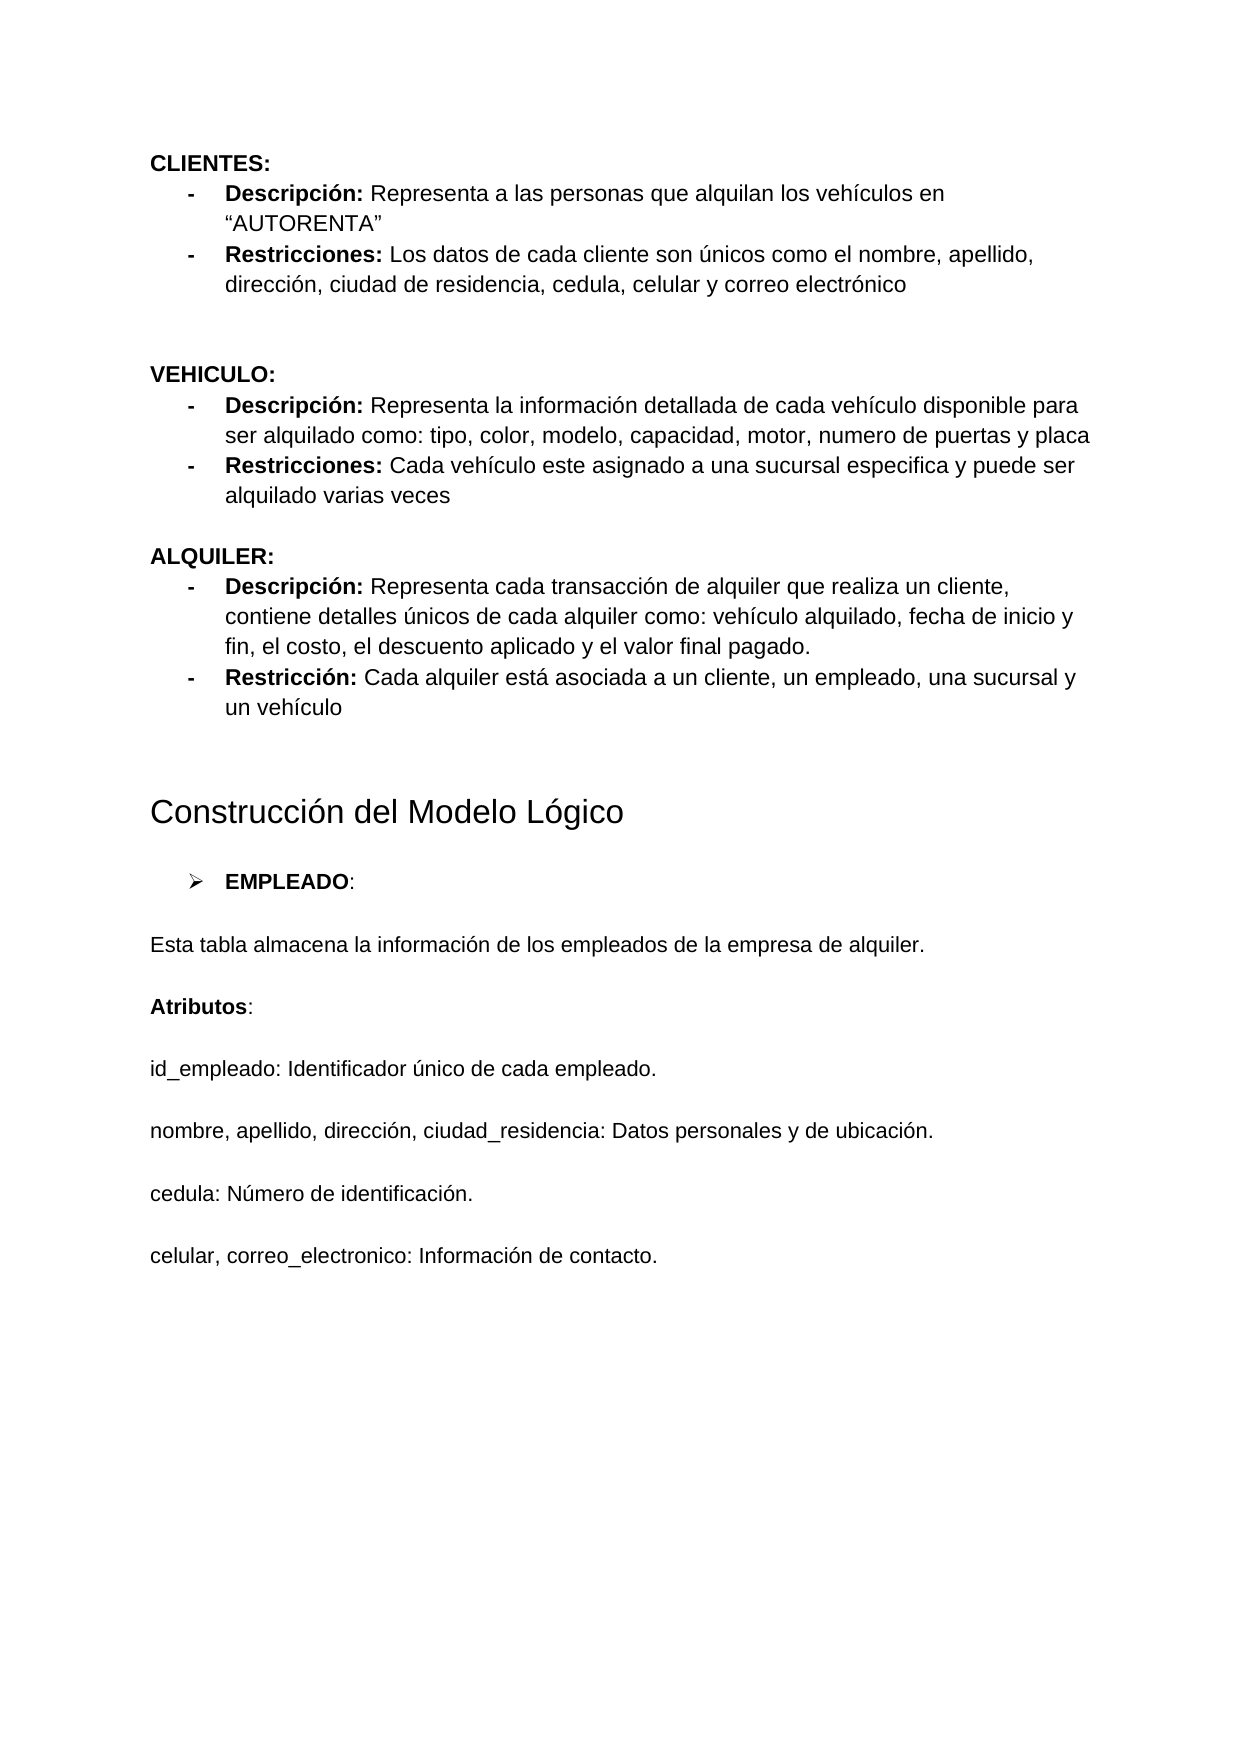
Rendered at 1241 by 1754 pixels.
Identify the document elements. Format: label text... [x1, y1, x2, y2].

list Descripción: Representa a las personas que alquilan los vehículos en “AUTORENTA” [187, 180, 1090, 237]
subtitle id_empleado: Identificador único de cada empleado. [150, 1056, 1090, 1081]
subtitle Esta tabla almacena la información de los empleados de la empresa de alquiler. [150, 931, 1090, 957]
list Restricciones: Cada vehículo este asignado a una sucursal especifica y puede ser alquilado varias veces [187, 452, 1090, 509]
subtitle Construcción del Modelo Lógico [150, 792, 1090, 830]
list Restricción: Cada alquiler está asociada a un cliente, un empleado, una sucursal y un vehículo [187, 663, 1090, 720]
subtitle nombre, apellido, dirección, ciudad_residencia: Datos personales y de ubicación. [150, 1118, 1090, 1143]
subtitle cedula: Número de identificación. [150, 1181, 1090, 1206]
list Restricciones: Los datos de cada cliente son únicos como el nombre, apellido, dirección, ciudad de residencia, cedula, celular y correo electrónico [187, 241, 1090, 297]
subtitle celular, correo_electronico: Información de contacto. [150, 1243, 1090, 1268]
text CLIENTES: [150, 150, 1090, 176]
subtitle Atributos: [150, 994, 1090, 1019]
list Descripción: Representa la información detallada de cada vehículo disponible para ser alquilado como: tipo, color, modelo, capacidad, motor, numero de puertas y placa [187, 392, 1090, 448]
text ALQUILER: [150, 543, 1090, 569]
text VEHICULO: [150, 361, 1090, 388]
subtitle EMPLEADO: [187, 869, 1090, 894]
list Descripción: Representa cada transacción de alquiler que realiza un cliente, contiene detalles únicos de cada alquiler como: vehículo alquilado, fecha de inicio y fin, el costo, el descuento aplicado y el valor final pagado. [187, 573, 1090, 660]
